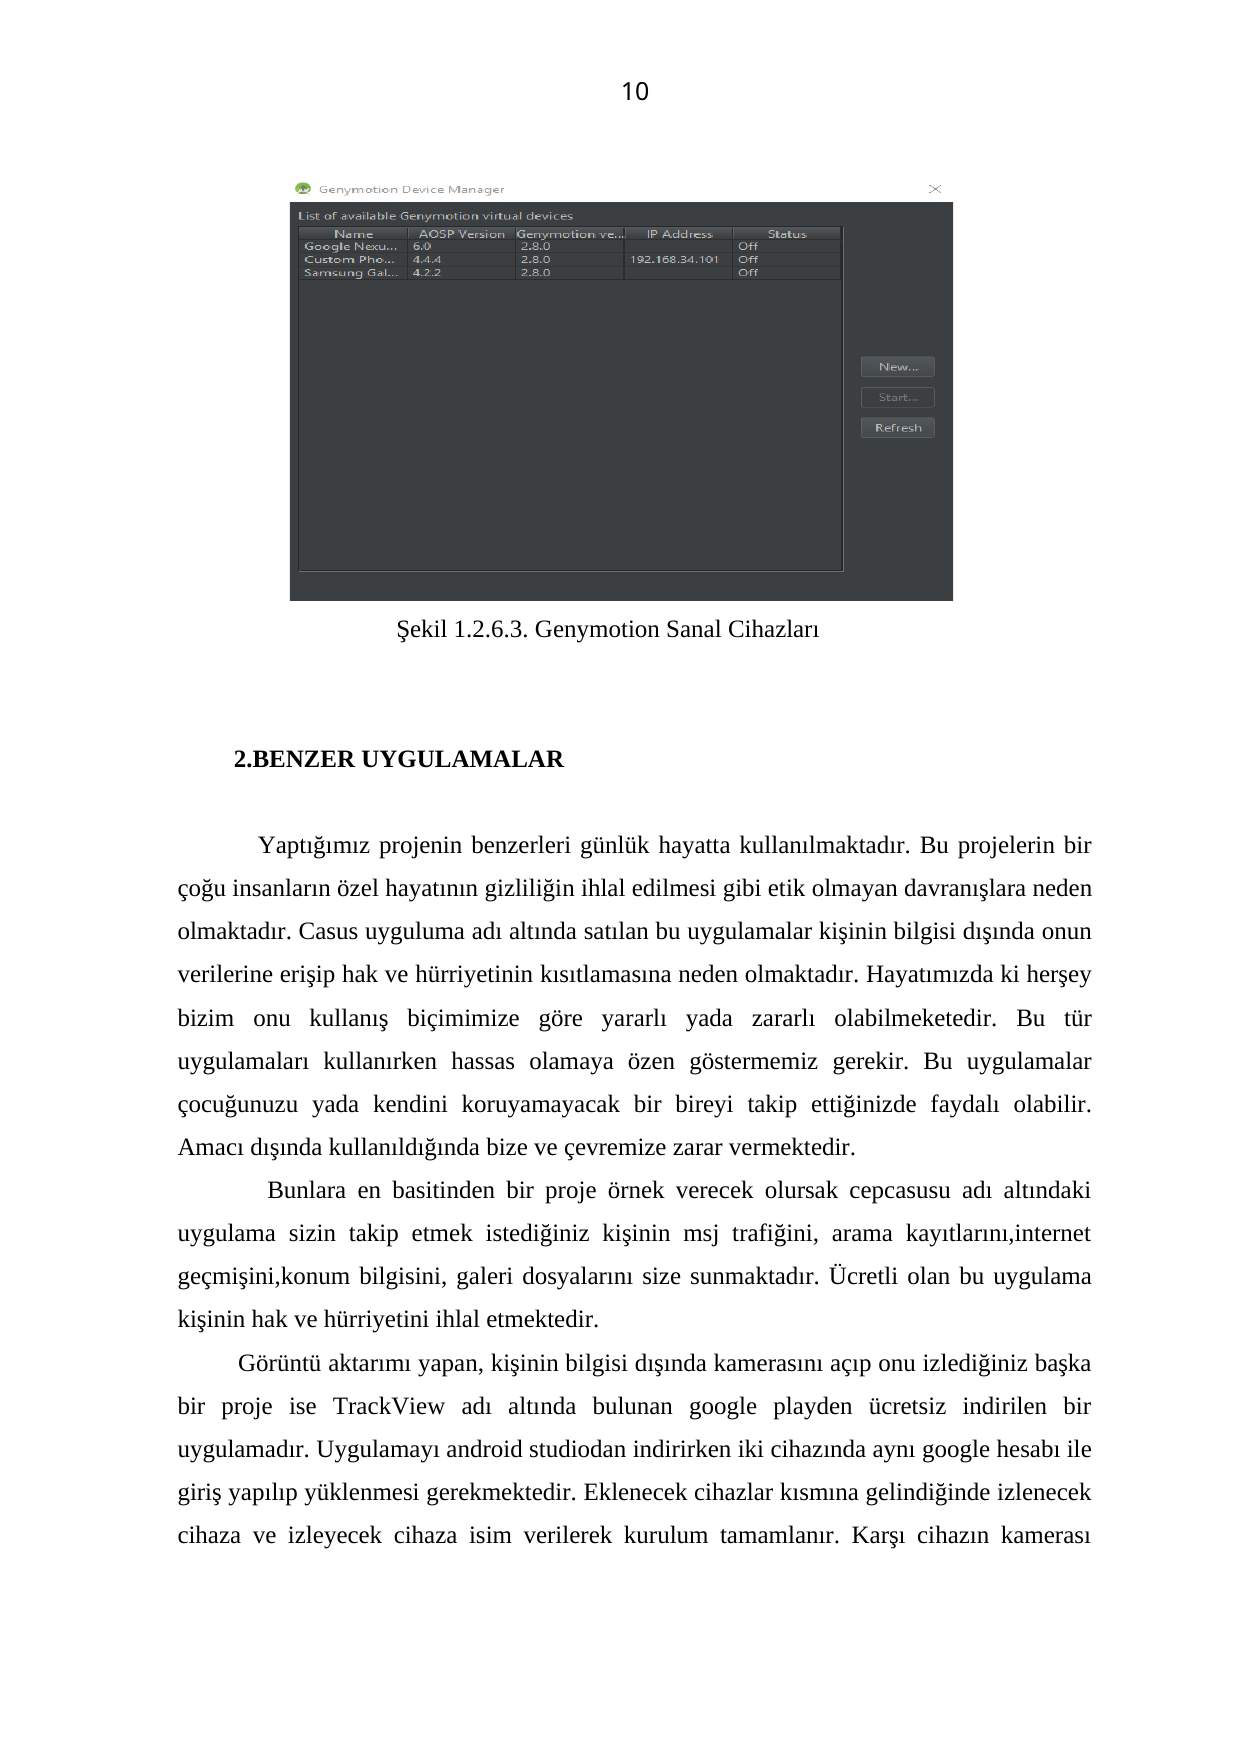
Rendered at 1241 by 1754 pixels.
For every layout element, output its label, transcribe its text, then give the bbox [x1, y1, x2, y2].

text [177, 1348, 1092, 1549]
text 2.BENZER UYGULAMALAR [177, 744, 1092, 773]
text Şekil 1.2.6.3. Genymotion Sanal Cihazları [177, 614, 1092, 643]
text Bunlara en basitinden bir proje örnek verecek olursak cepcasusu adı altındaki uygulama sizin takip etmek istediğiniz kişinin msj trafiğini, arama kayıtlarını,internet geçmişini,konum bilgisini, galeri dosyalarını size sunmaktadır. Ücretli olan bu uygulama kişinin hak ve hürriyetini ihlal etmektedir. [177, 1175, 1092, 1333]
picture [289, 177, 954, 601]
text Yaptığımız projenin benzerleri günlük hayatta kullanılmaktadır. Bu projelerin bir çoğu insanların özel hayatının gizliliğin ihlal edilmesi gibi etik olmayan davranışlara neden olmaktadır. Casus uyguluma adı altında satılan bu uygulamalar kişinin bilgisi dışında onun verilerine erişip hak ve hürriyetinin kısıtlamasına neden olmaktadır. Hayatımızda ki herşey bizim onu kullanış biçimimize göre yararlı yada zararlı olabilmeketedir. Bu tür uygulamaları kullanırken hassas olamaya özen göstermemiz gerekir. Bu uygulamalar çocuğunuzu yada kendini koruyamayacak bir bireyi takip ettiğinizde faydalı olabilir. Amacı dışında kullanıldığında bize ve çevremize zarar vermektedir. [177, 830, 1092, 1161]
